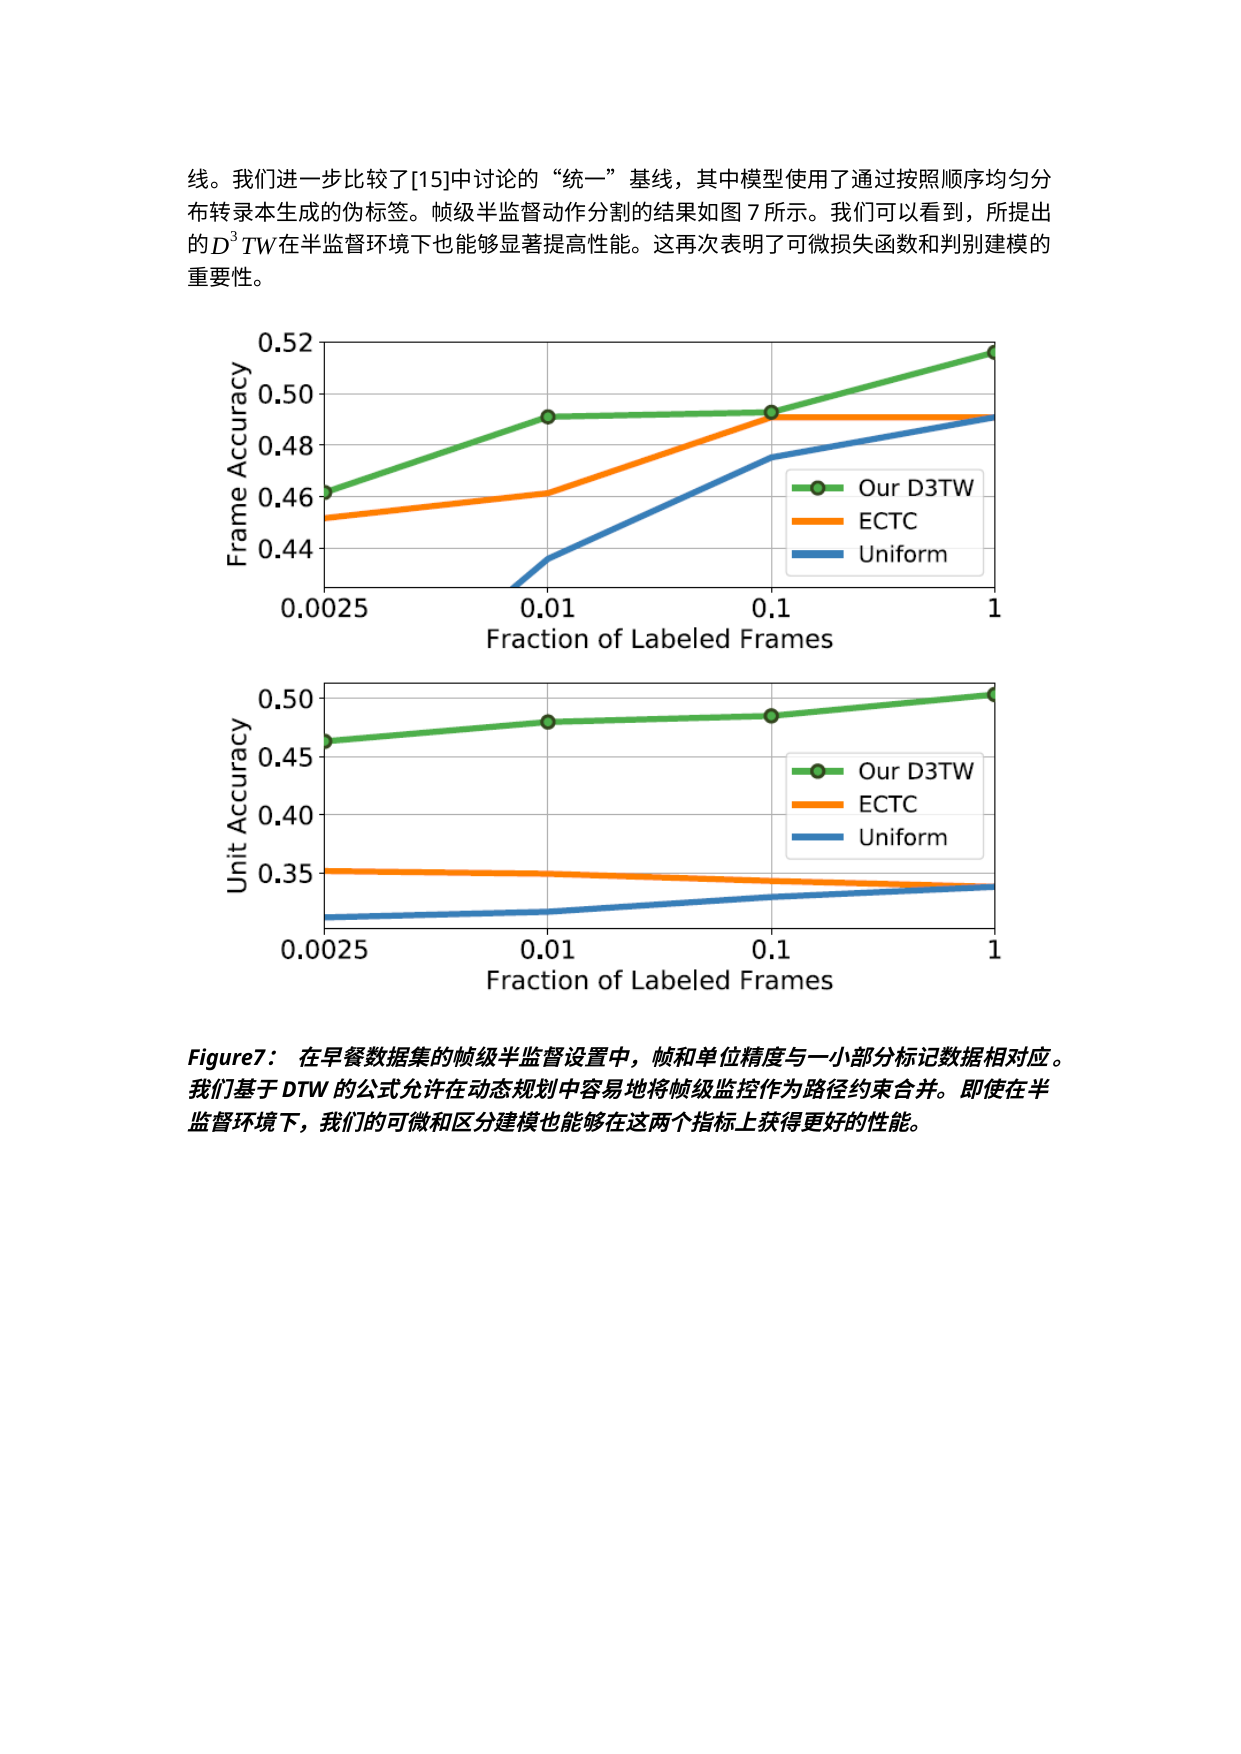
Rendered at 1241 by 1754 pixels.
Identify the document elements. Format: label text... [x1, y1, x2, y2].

text Figure7： 在早餐数据集的帧级半监督设置中，帧和单位精度与一小部分标记数据相对应。我们基于DTW的公式允许在动态规划中容易地将帧级监控作为路径约束合并。即使在半监督环境下，我们的可微和区分建模也能够在这两个指标上获得更好的性能。 [187, 1039, 1053, 1137]
picture [187, 292, 1053, 1011]
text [187, 162, 1053, 292]
